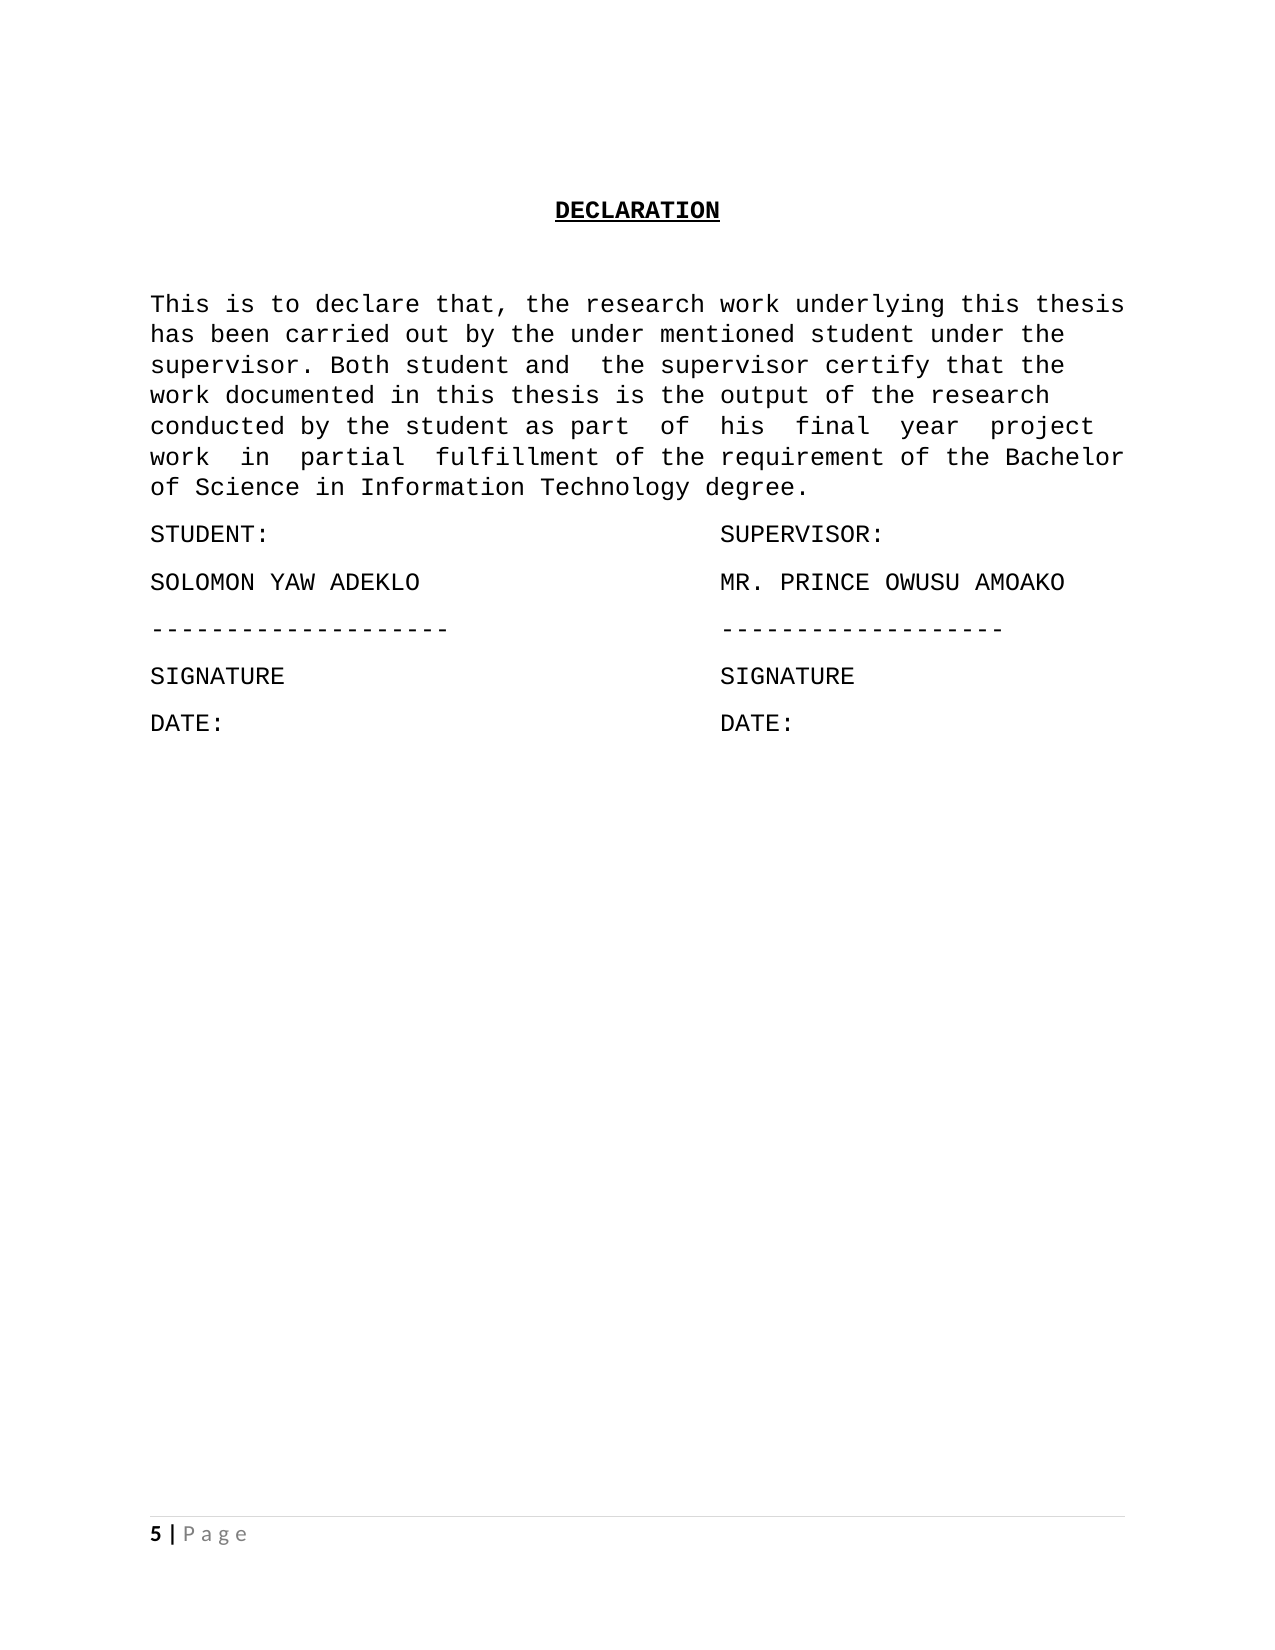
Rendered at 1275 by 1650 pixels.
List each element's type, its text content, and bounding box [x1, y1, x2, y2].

text -------------------- ------------------- [150, 616, 1125, 644]
text SIGNATURE SIGNATURE [150, 663, 1125, 692]
text SOLOMON YAW ADEKLO MR. PRINCE OWUSU AMOAKO [150, 569, 1125, 597]
text DECLARATION [150, 197, 1125, 226]
text STUDENT: SUPERVISOR: [150, 522, 1125, 550]
text DATE: DATE: [150, 711, 1125, 739]
text This is to declare that, the research work underlying this thesis has been carried out by the under mentioned student under the supervisor. Both student and the supervisor certify that the work documented in this thesis is the output of the research conducted by the student as part of his final year project work in partial fulfillment of the requirement of the Bachelor of Science in Information Technology degree. [150, 292, 1125, 503]
